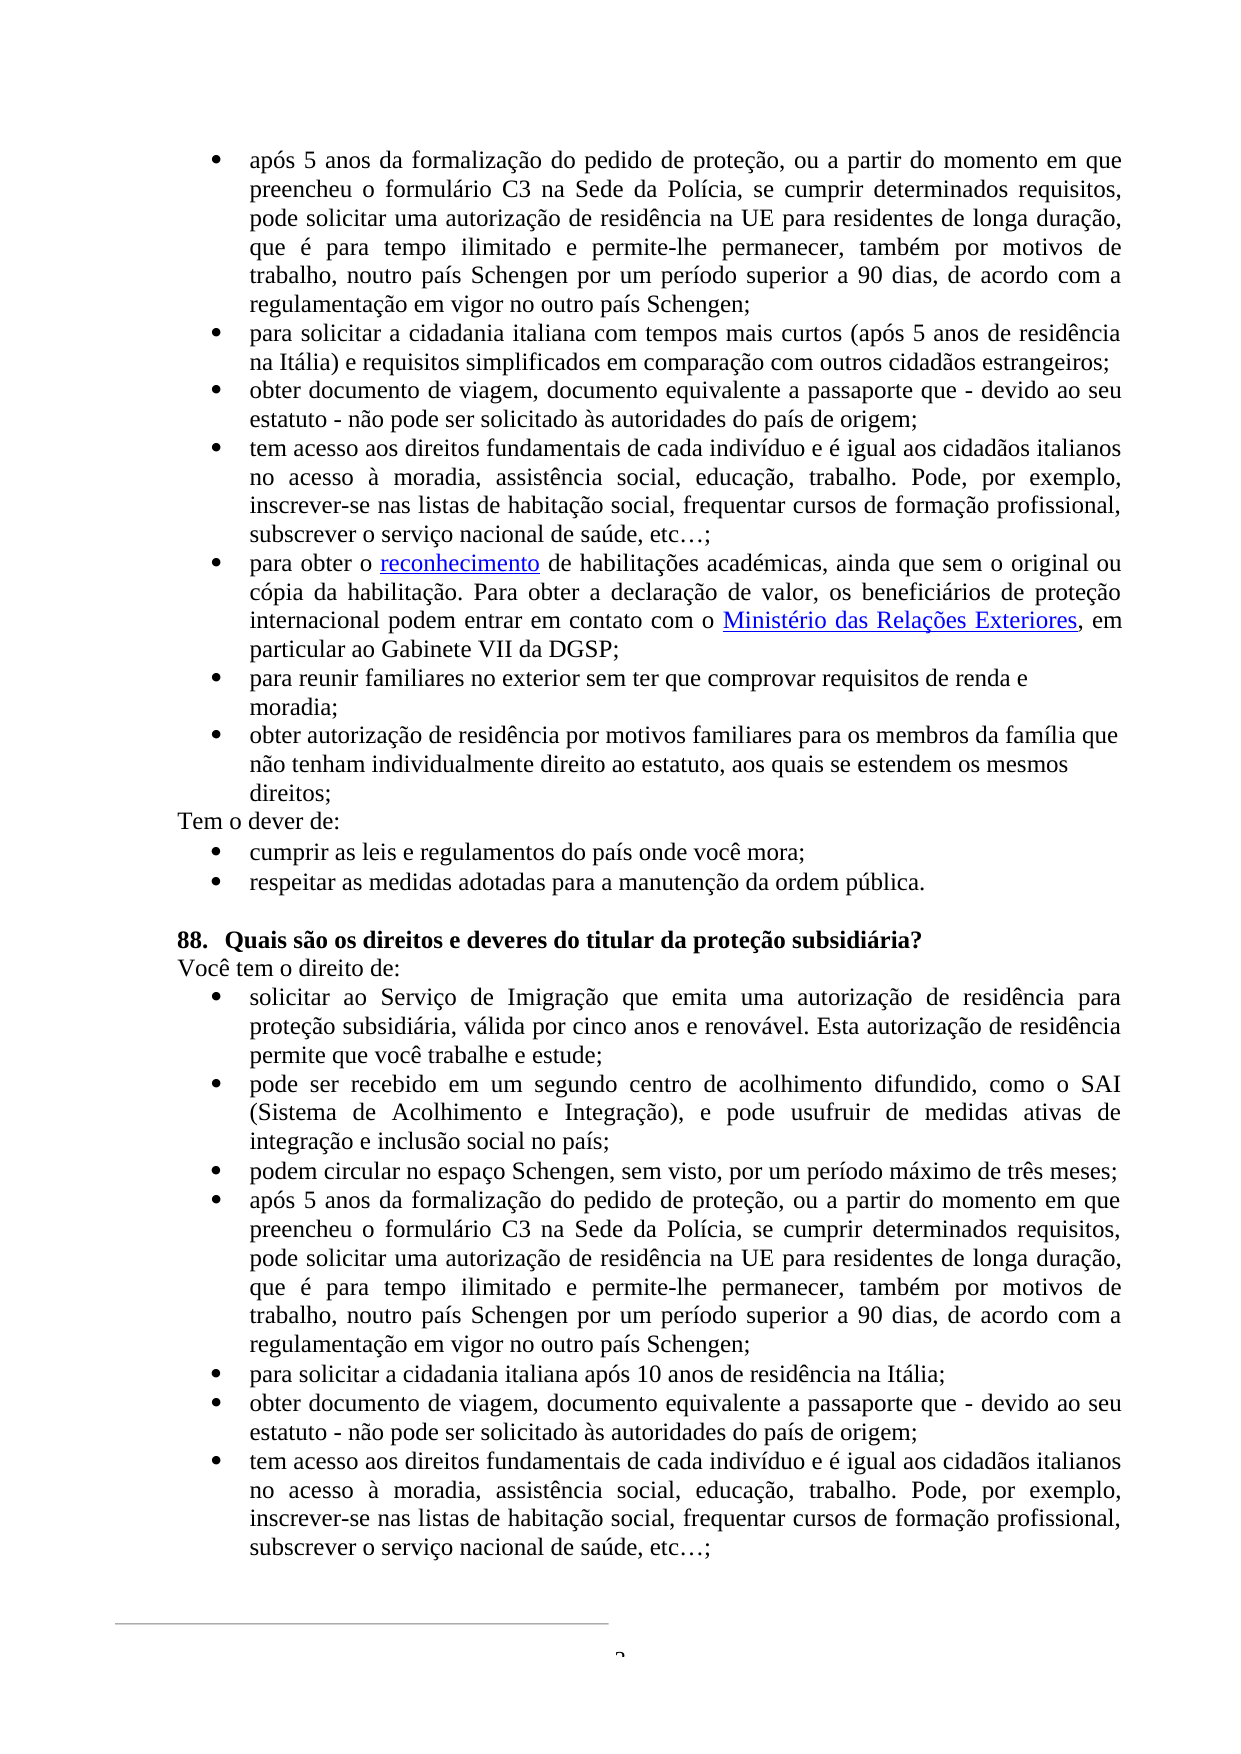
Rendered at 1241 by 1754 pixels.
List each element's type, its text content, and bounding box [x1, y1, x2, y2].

list solicitar ao Serviço de Imigração que emita uma autorização de residência para proteção subsidiária, válida por cinco anos e renovável. Esta autorização de residência permite que você trabalhe e estude; [212, 982, 1122, 1069]
list pode ser recebido em um segundo centro de acolhimento difundido, como o SAI (Sistema de Acolhimento e Integração), e pode usufruir de medidas ativas de integração e inclusão social no país; [212, 1069, 1122, 1155]
list para solicitar a cidadania italiana com tempos mais curtos (após 5 anos de residência na Itália) e requisitos simplificados em comparação com outros cidadãos estrangeiros; [212, 318, 1121, 376]
list para reunir familiares no exterior sem ter que comprovar requisitos de renda e moradia; [212, 663, 1122, 721]
list para solicitar a cidadania italiana após 10 anos de residência na Itália; [212, 1358, 1240, 1388]
list obter documento de viagem, documento equivalente a passaporte que - devido ao seu estatuto - não pode ser solicitado às autoridades do país de origem; [212, 1388, 1122, 1446]
text Você tem o direito de: [177, 954, 1240, 982]
list podem circular no espaço Schengen, sem visto, por um período máximo de três meses; [212, 1155, 1240, 1186]
list tem acesso aos direitos fundamentais de cada indivíduo e é igual aos cidadãos italianos no acesso à moradia, assistência social, educação, trabalho. Pode, por exemplo, inscrever-se nas listas de habitação social, frequentar cursos de formação profissional, subscrever o serviço nacional de saúde, etc…; [212, 433, 1122, 548]
list após 5 anos da formalização do pedido de proteção, ou a partir do momento em que preencheu o formulário C3 na Sede da Polícia, se cumprir determinados requisitos, pode solicitar uma autorização de residência na UE para residentes de longa duração, que é para tempo ilimitado e permite-lhe permanecer, também por motivos de trabalho, noutro país Schengen por um período superior a 90 dias, de acordo com a regulamentação em vigor no outro país Schengen; [212, 1186, 1122, 1358]
list obter autorização de residência por motivos familiares para os membros da família que não tenham individualmente direito ao estatuto, aos quais se estendem os mesmos direitos; [212, 721, 1122, 807]
list para obter o reconhecimento de habilitações académicas, ainda que sem o original ou cópia da habilitação. Para obter a declaração de valor, os beneficiários de proteção internacional podem entrar em contato com o Ministério das Relações Exteriores, em particular ao Gabinete VII da DGSP; [212, 548, 1122, 663]
text Tem o dever de: [177, 807, 1240, 836]
list tem acesso aos direitos fundamentais de cada indivíduo e é igual aos cidadãos italianos no acesso à moradia, assistência social, educação, trabalho. Pode, por exemplo, inscrever-se nas listas de habitação social, frequentar cursos de formação profissional, subscrever o serviço nacional de saúde, etc…; [212, 1446, 1122, 1561]
list cumprir as leis e regulamentos do país onde você mora; [212, 836, 1240, 866]
list respeitar as medidas adotadas para a manutenção da ordem pública. [212, 866, 1240, 897]
list após 5 anos da formalização do pedido de proteção, ou a partir do momento em que preencheu o formulário C3 na Sede da Polícia, se cumprir determinados requisitos, pode solicitar uma autorização de residência na UE para residentes de longa duração, que é para tempo ilimitado e permite-lhe permanecer, também por motivos de trabalho, noutro país Schengen por um período superior a 90 dias, de acordo com a regulamentação em vigor no outro país Schengen; [212, 146, 1122, 318]
subtitle Quais são os direitos e deveres do titular da proteção subsidiária? [177, 925, 1240, 954]
list obter documento de viagem, documento equivalente a passaporte que - devido ao seu estatuto - não pode ser solicitado às autoridades do país de origem; [212, 376, 1122, 433]
